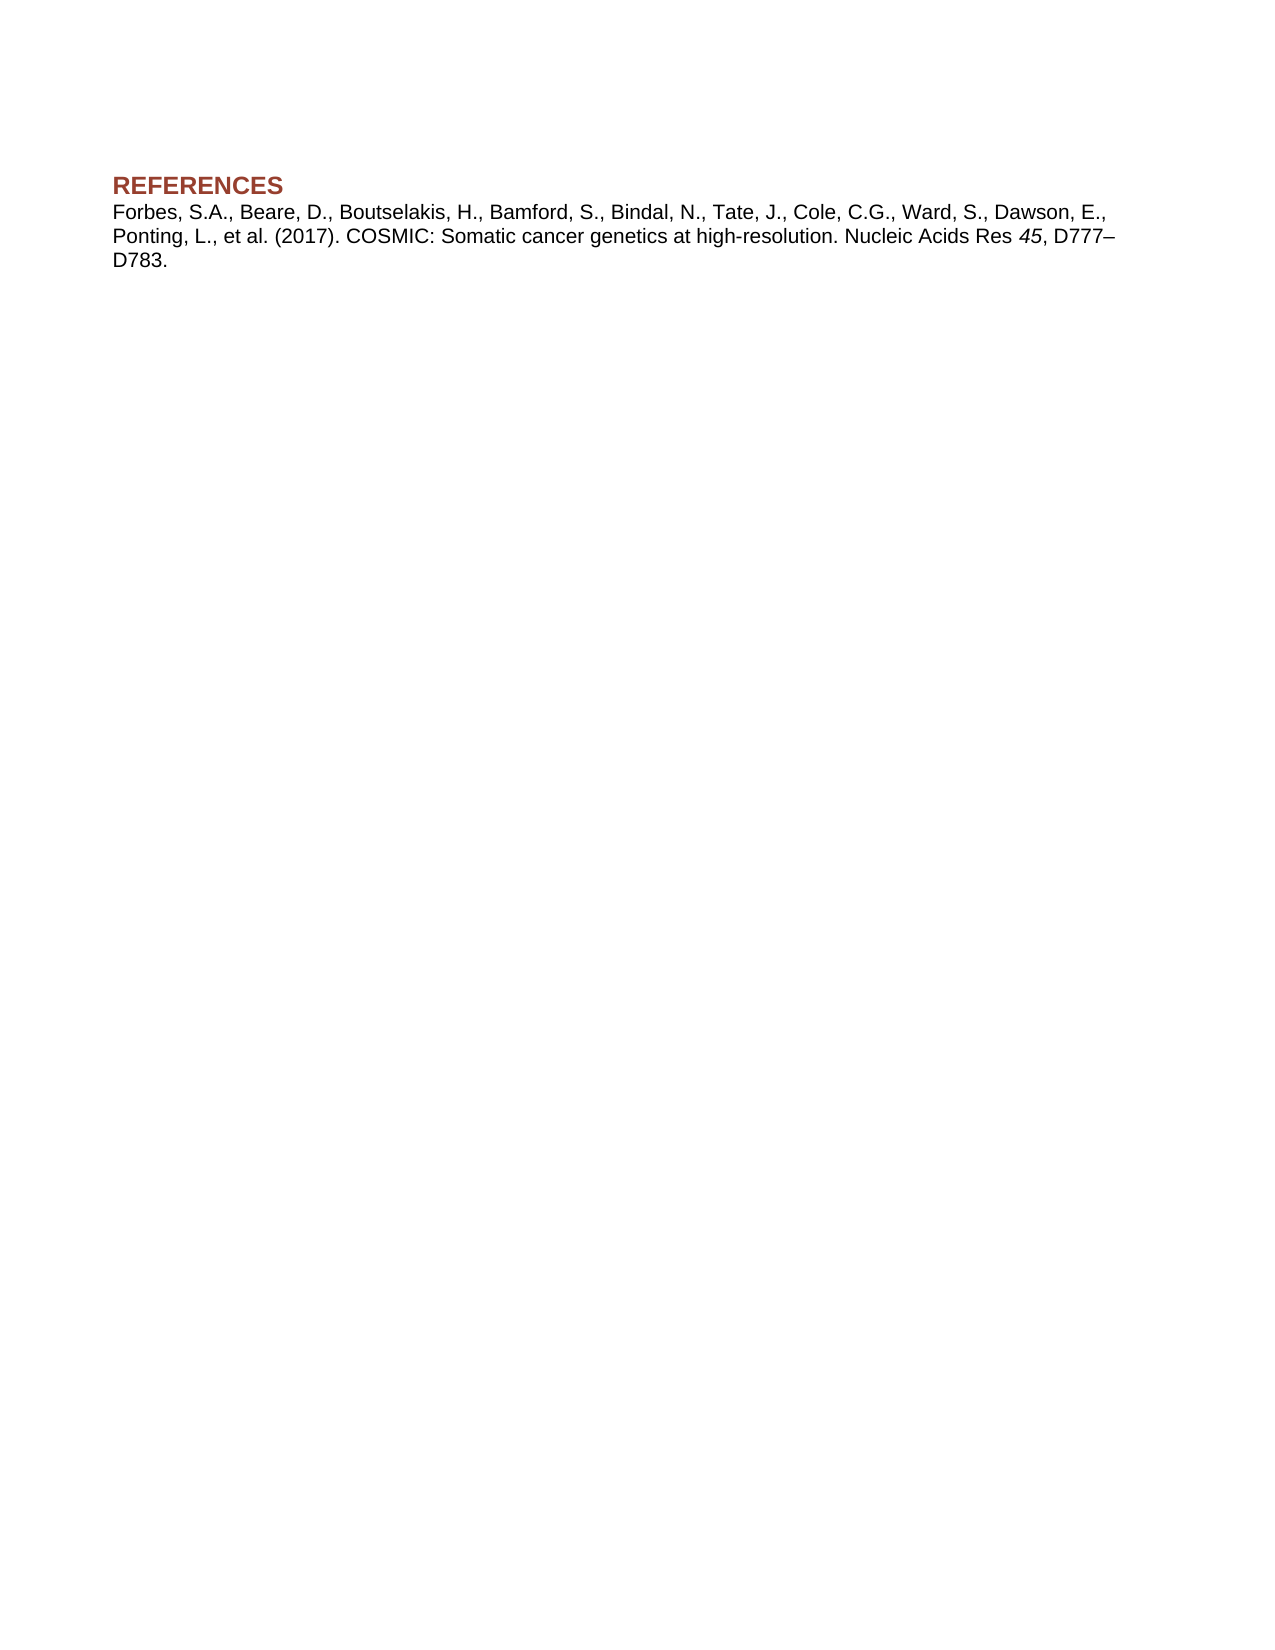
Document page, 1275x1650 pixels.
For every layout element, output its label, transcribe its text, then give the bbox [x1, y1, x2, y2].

text Forbes, S.A., Beare, D., Boutselakis, H., Bamford, S., Bindal, N., Tate, J., Cole, C.G., Ward, S., Dawson, E., Ponting, L., et al. (2017). COSMIC: Somatic cancer genetics at high-resolution. Nucleic Acids Res 45, D777–D783. [112, 199, 1162, 271]
subtitle REFERENCES [112, 171, 1162, 199]
